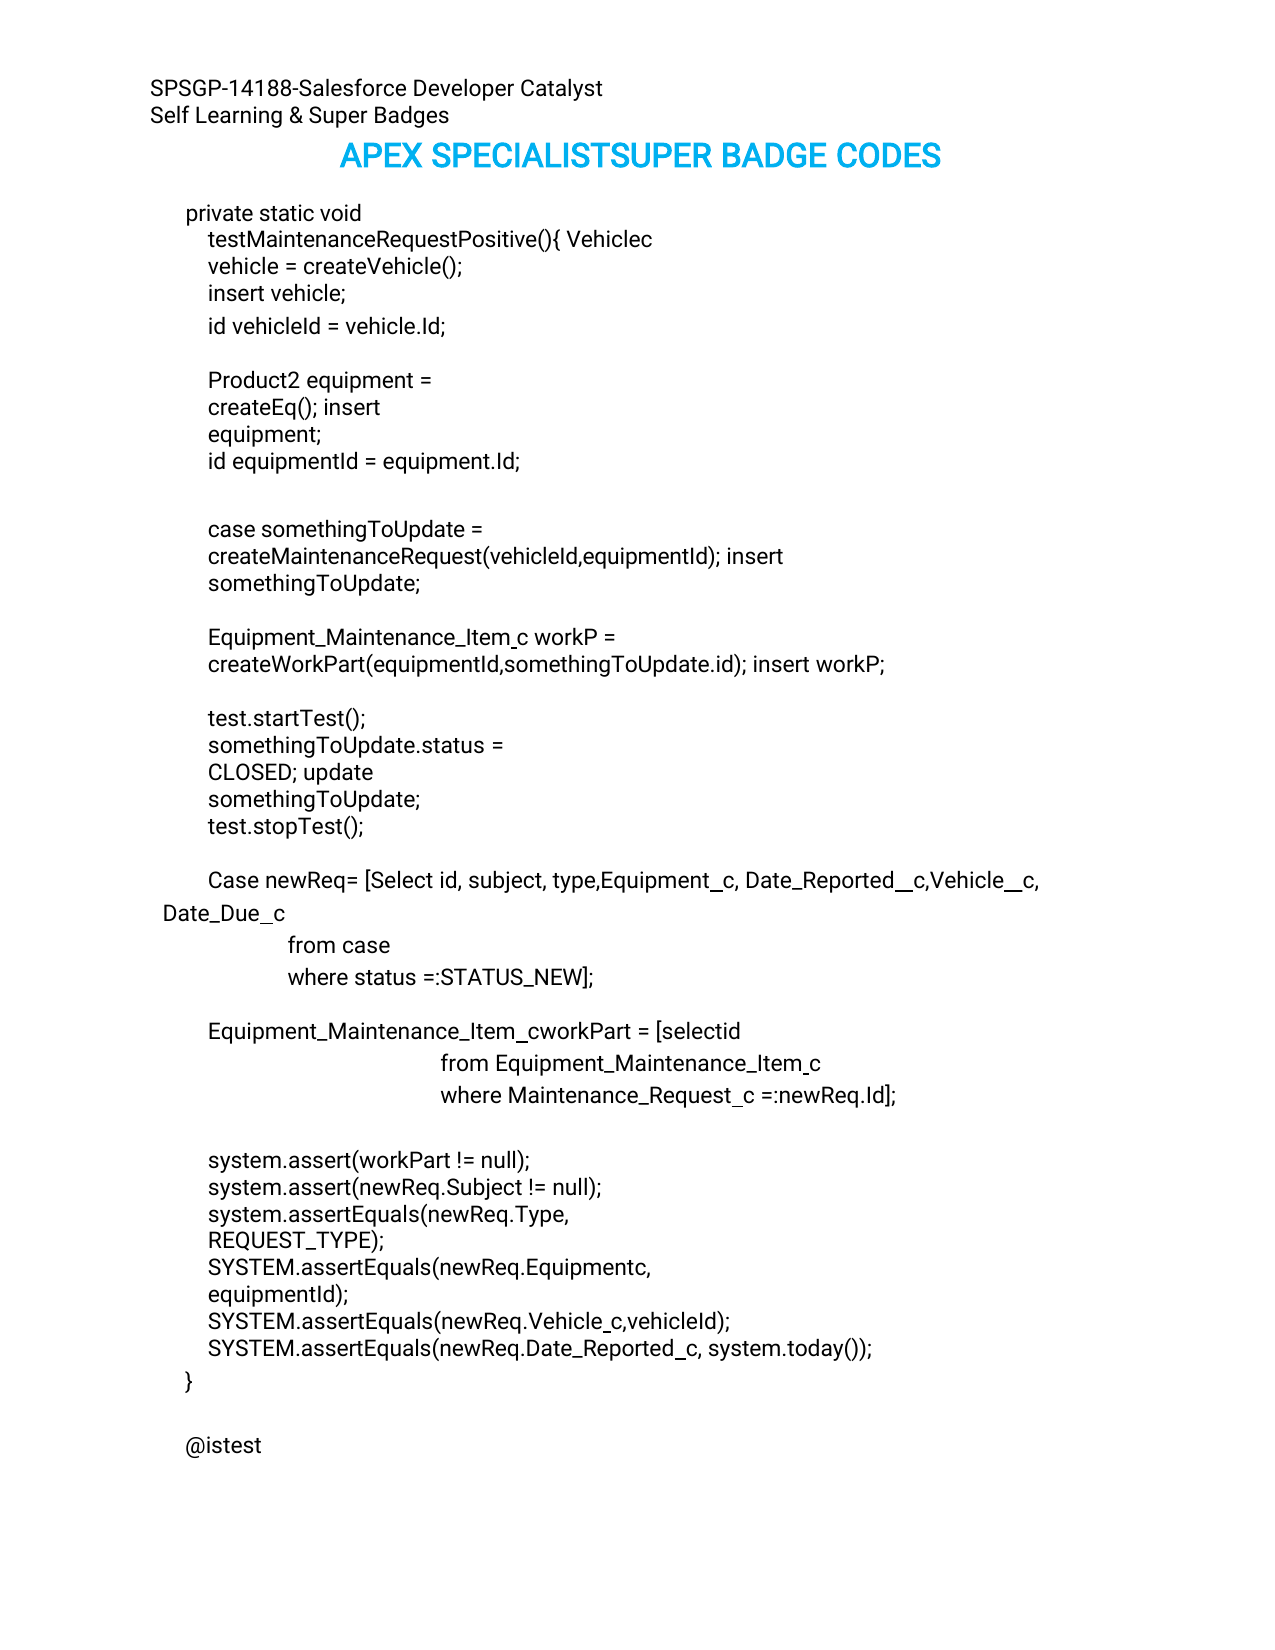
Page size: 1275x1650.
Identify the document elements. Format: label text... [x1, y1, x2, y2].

text id vehicleId = vehicle.Id; [208, 313, 1125, 340]
text Case newReq= [Select id, subject, type,Equipment c, Date_Reported c,Vehicle c, [208, 867, 1125, 894]
text @istest [185, 1432, 1125, 1459]
text } [185, 1368, 1125, 1395]
text case somethingToUpdate = createMaintenanceRequest(vehicleId,equipmentId); insert somethingToUpdate; [208, 516, 956, 597]
text from case [287, 932, 1125, 959]
text id equipmentId = equipment.Id; [208, 448, 1125, 475]
text Date_Due c [162, 900, 1125, 927]
text insert vehicle; [208, 281, 1125, 307]
text where status =:STATUS_NEW]; [287, 964, 1125, 991]
text system.assert(workPart != null); system.assert(newReq.Subject != null); system.assertEquals(newReq.Type, REQUEST_TYPE); SYSTEM.assertEquals(newReq.Equipmentc, equipmentId); SYSTEM.assertEquals(newReq.Vehicle c,vehicleId); [208, 1147, 734, 1335]
text Equipment_Maintenance_Item c workP = createWorkPart(equipmentId,somethingToUpdate.id); insert workP; [208, 624, 1125, 678]
text test.startTest(); somethingToUpdate.status = CLOSED; update somethingToUpdate; test.stopTest(); [208, 706, 552, 840]
text Equipment_Maintenance_Item cworkPart = [selectid [208, 1018, 1125, 1045]
text from Equipment_Maintenance_Item c [440, 1051, 1125, 1077]
text SYSTEM.assertEquals(newReq.Date_Reported c, system.today()); [208, 1336, 1125, 1362]
text Product2 equipment = createEq(); insert equipment; [208, 367, 483, 448]
text private static void testMaintenanceRequestPositive(){ Vehiclec vehicle = createVehicle(); [185, 200, 676, 280]
text where Maintenance_Request c =:newReq.Id]; [440, 1083, 1125, 1109]
